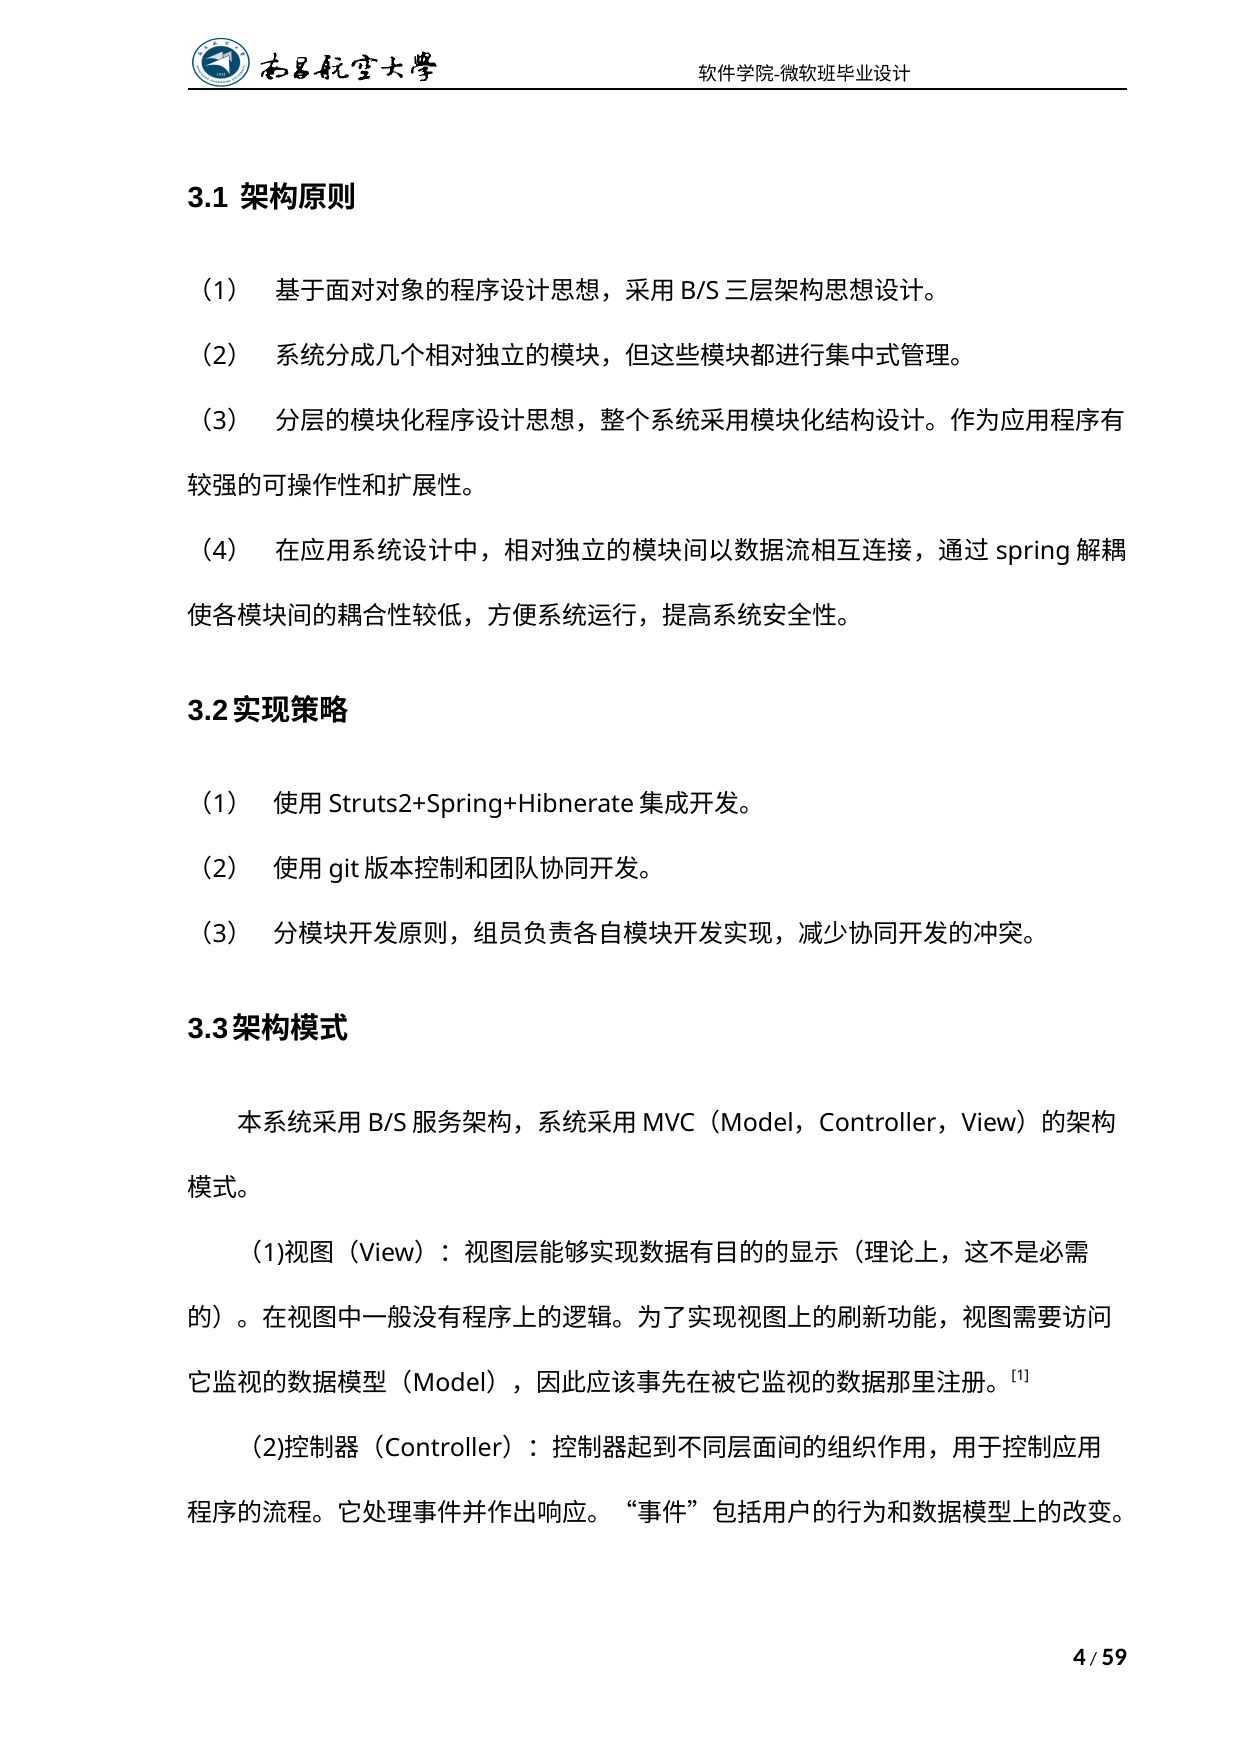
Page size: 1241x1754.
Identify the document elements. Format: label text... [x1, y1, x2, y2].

subtitle 架构模式 [187, 994, 1127, 1059]
list 使用git版本控制和团队协同开发。 [187, 834, 1127, 899]
list （2)控制器（Controller）：控制器起到不同层面间的组织作用，用于控制应用程序的流程。它处理事件并作出响应。“事件”包括用户的行为和数据模型上的改变。[1] [187, 1413, 1127, 1543]
list 使用Struts2+Spring+Hibnerate集成开发。 [187, 769, 1127, 834]
list （1)视图（View）：视图层能够实现数据有目的的显示（理论上，这不是必需的）。在视图中一般没有程序上的逻辑。为了实现视图上的刷新功能，视图需要访问它监视的数据模型（Model），因此应该事先在被它监视的数据那里注册。[1] [187, 1218, 1127, 1413]
list 分模块开发原则，组员负责各自模块开发实现，减少协同开发的冲突。 [187, 899, 1127, 964]
text （3） 分层的模块化程序设计思想，整个系统采用模块化结构设计。作为应用程序有较强的可操作性和扩展性。 [187, 386, 1127, 516]
text （4） 在应用系统设计中，相对独立的模块间以数据流相互连接，通过spring解耦使各模块间的耦合性较低，方便系统运行，提高系统安全性。 [187, 516, 1127, 646]
subtitle 实现策略 [187, 675, 1127, 740]
text （2） 系统分成几个相对独立的模块，但这些模块都进行集中式管理。 [187, 321, 1127, 386]
picture [187, 36, 254, 88]
text （1） 基于面对对象的程序设计思想，采用B/S三层架构思想设计。 [187, 256, 1127, 321]
subtitle 架构原则 [187, 162, 1127, 227]
list 本系统采用B/S服务架构，系统采用MVC（Model，Controller，View）的架构模式。 [187, 1088, 1127, 1218]
